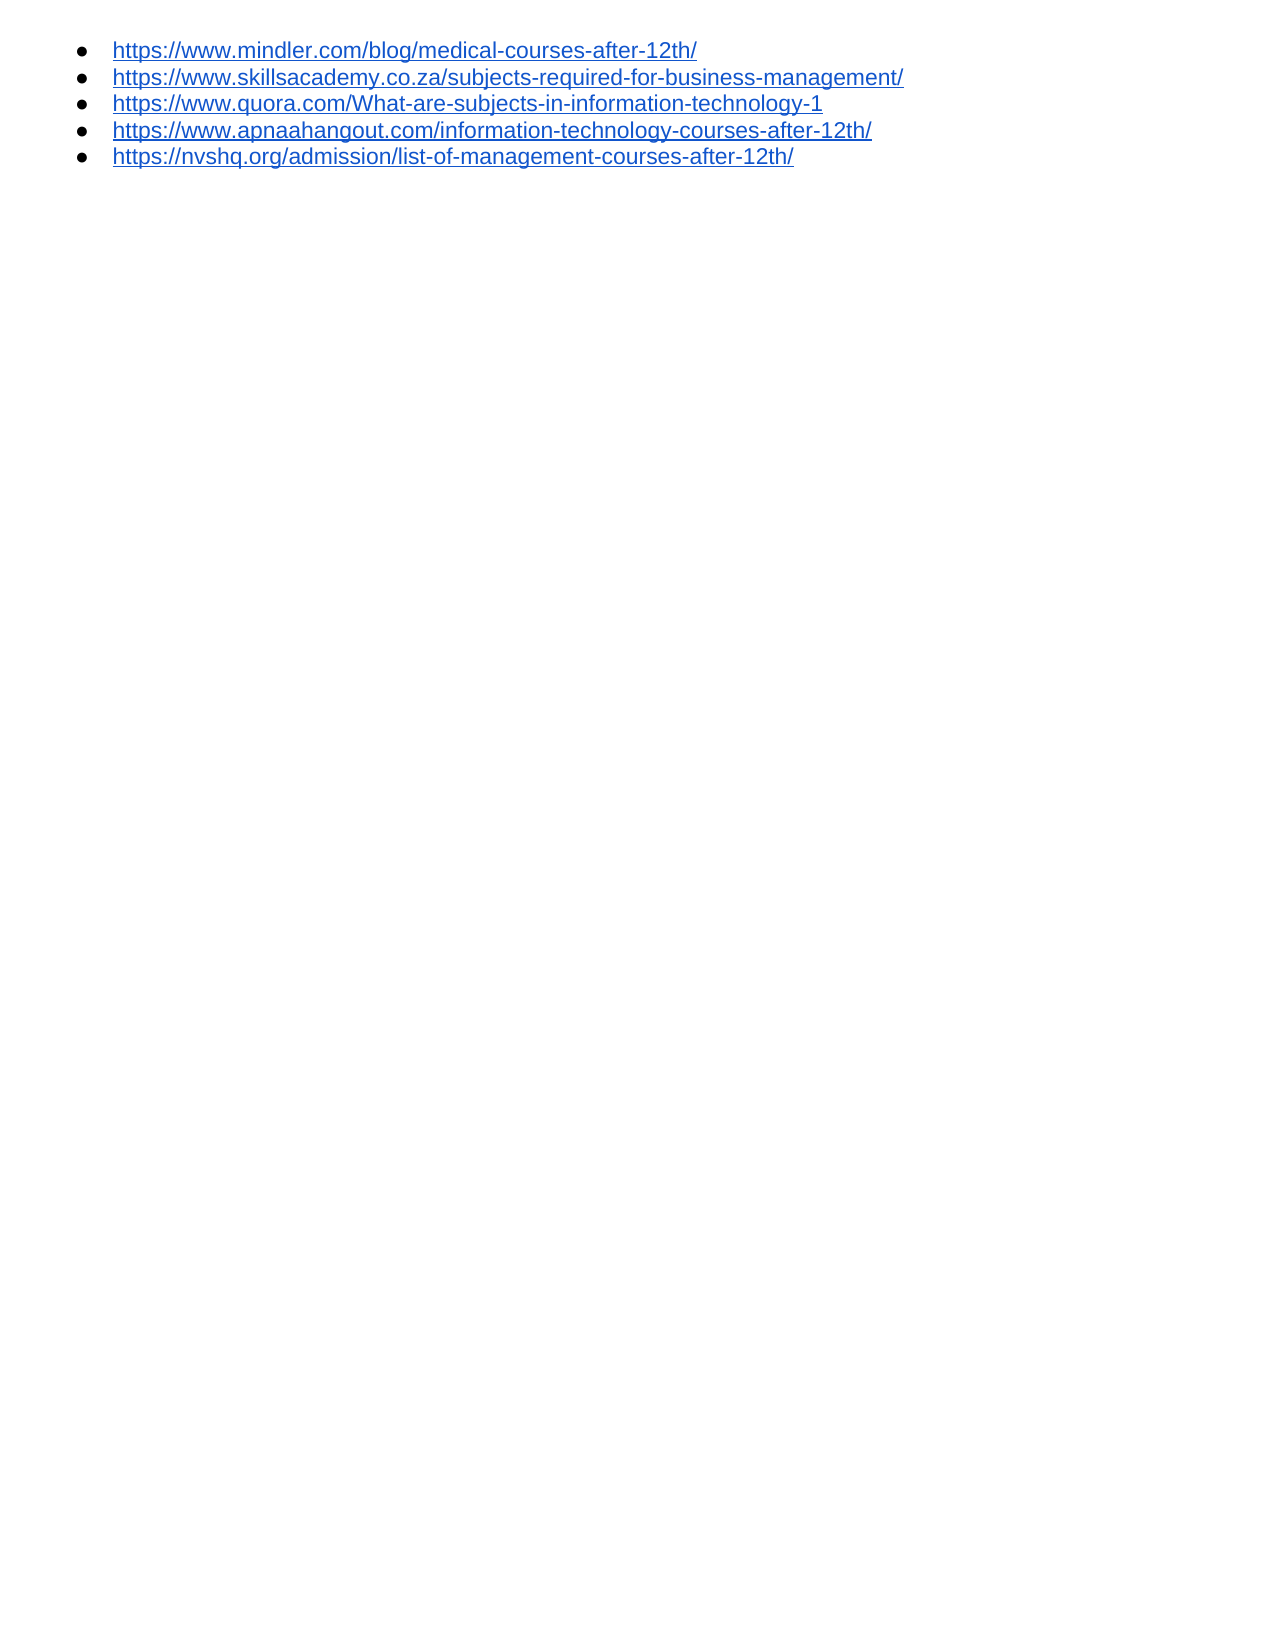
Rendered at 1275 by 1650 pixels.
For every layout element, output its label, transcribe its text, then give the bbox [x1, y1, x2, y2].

list https://nvshq.org/admission/list-of-management-courses-after-12th/ [75, 143, 1237, 169]
list https://www.mindler.com/blog/medical-courses-after-12th/ [75, 37, 1237, 64]
list https://www.quora.com/What-are-subjects-in-information-technology-1 [75, 90, 1237, 117]
list https://www.apnaahangout.com/information-technology-courses-after-12th/ [75, 117, 1237, 143]
list https://www.skillsacademy.co.za/subjects-required-for-business-management/ [75, 64, 1237, 90]
